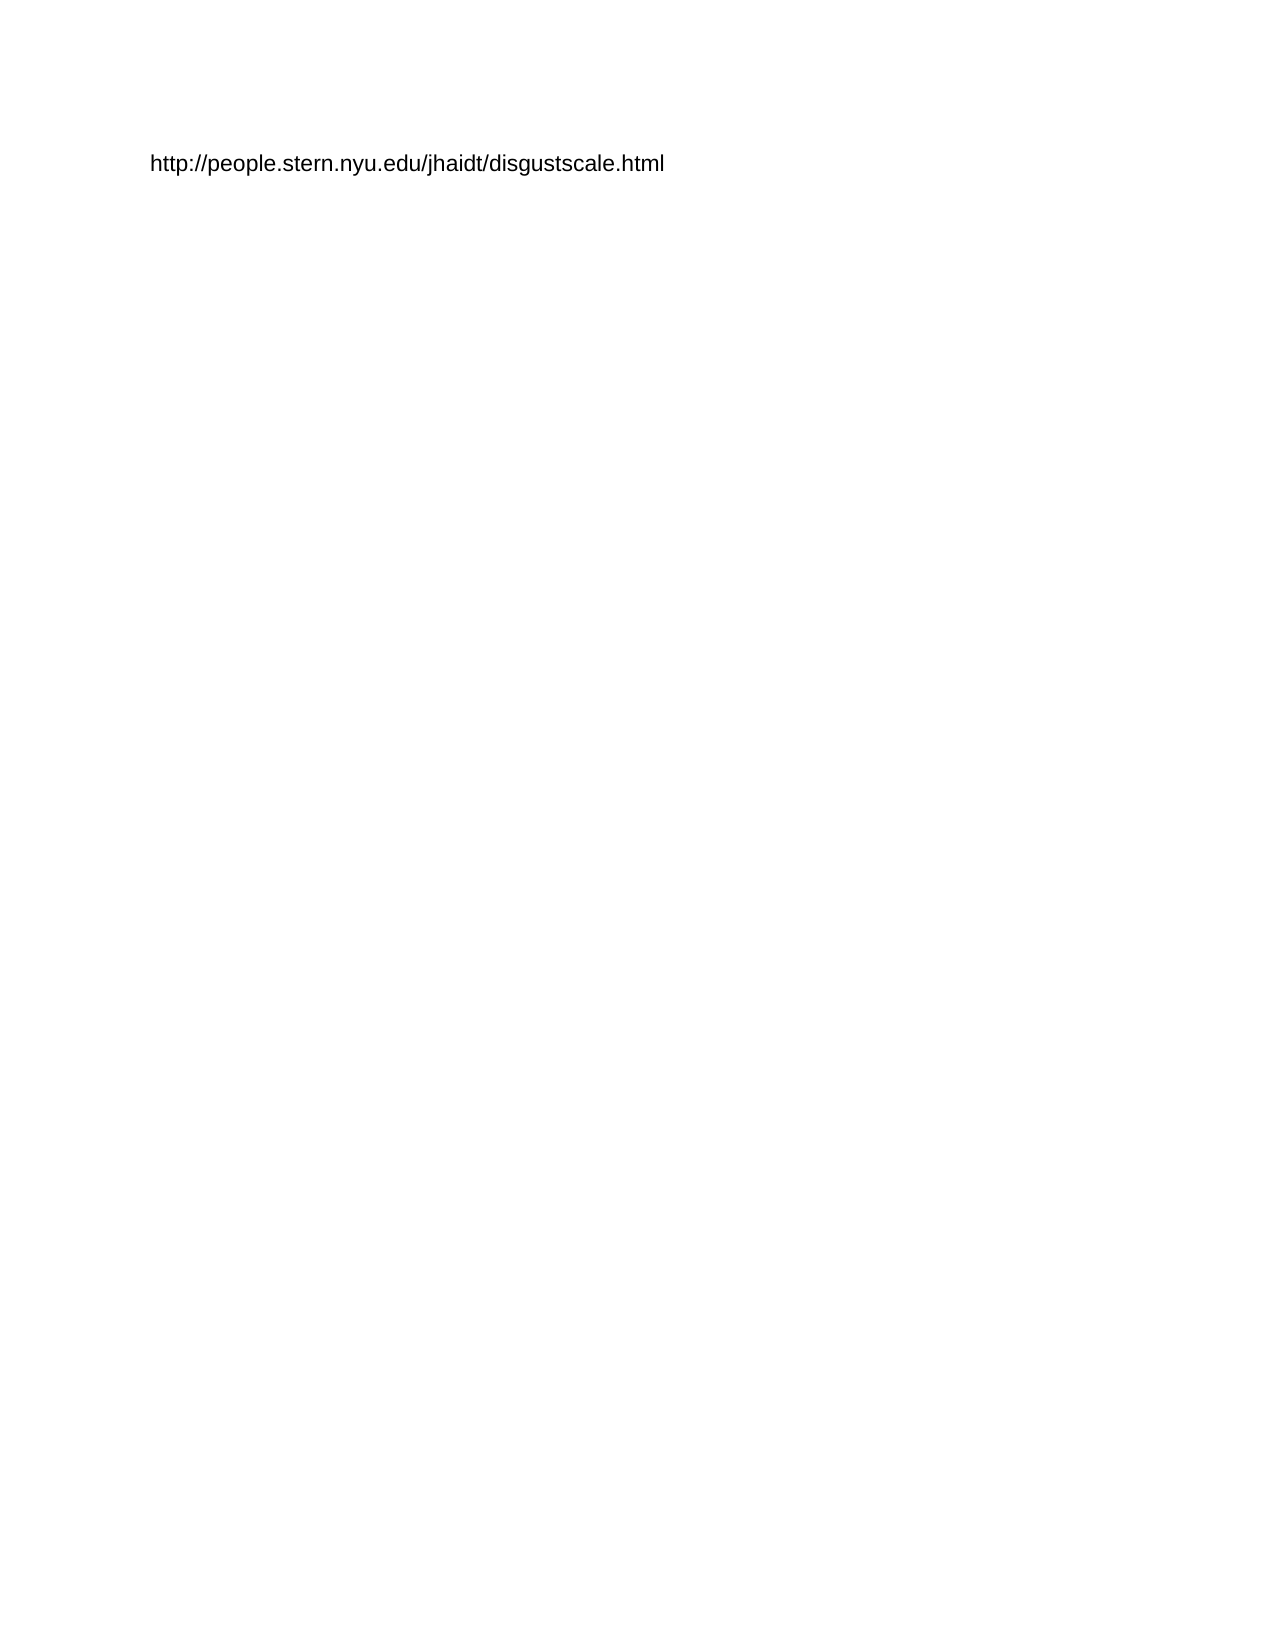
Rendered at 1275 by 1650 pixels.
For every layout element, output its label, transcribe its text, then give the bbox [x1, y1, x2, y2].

text http://people.stern.nyu.edu/jhaidt/disgustscale.html [150, 150, 1125, 176]
